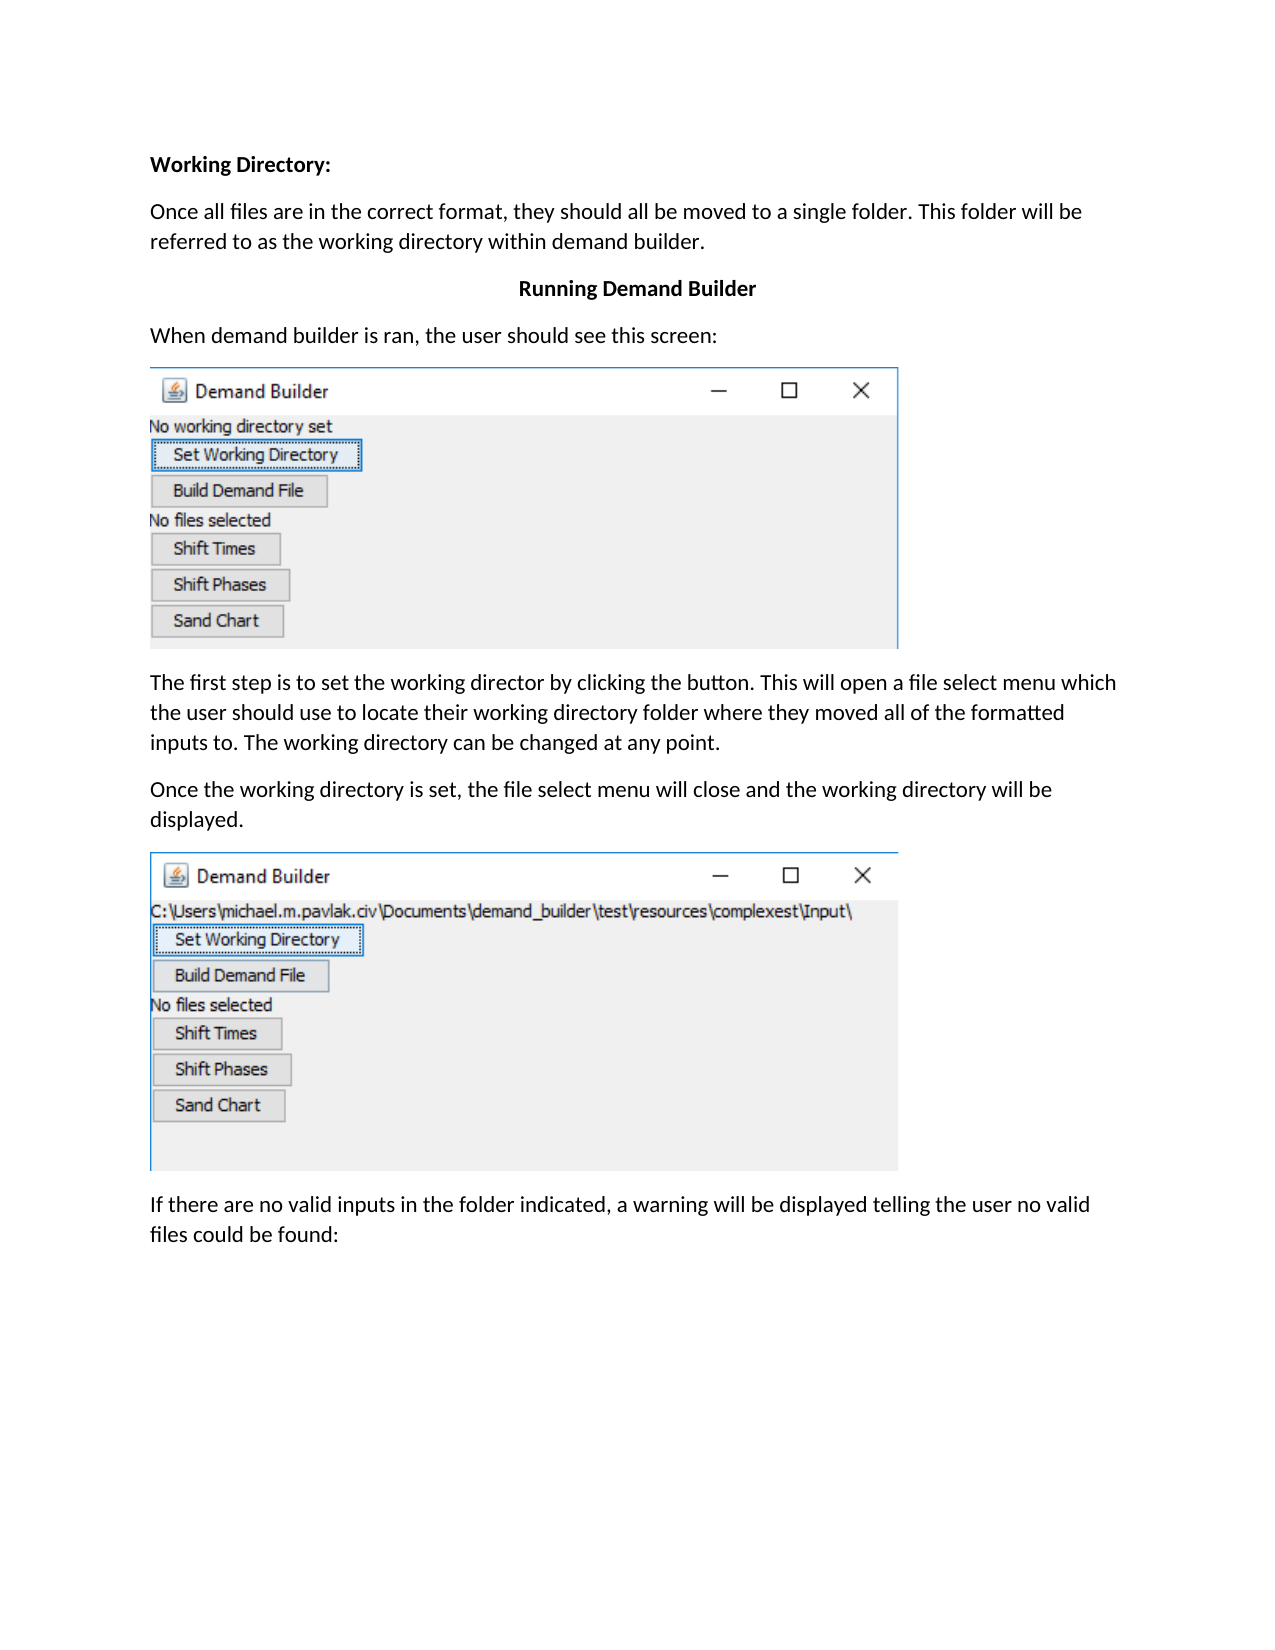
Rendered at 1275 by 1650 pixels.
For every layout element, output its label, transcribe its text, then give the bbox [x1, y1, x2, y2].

picture [150, 367, 899, 649]
text Working Directory: [150, 150, 1125, 178]
text Once the working directory is set, the file select menu will close and the working directory will be displayed. [150, 775, 1125, 833]
text The first step is to set the working director by clicking the button. This will open a file select menu which the user should use to locate their working directory folder where they moved all of the formatted inputs to. The working directory can be changed at any point. [150, 668, 1125, 756]
picture [150, 852, 899, 1171]
text Running Demand Builder [150, 274, 1125, 302]
text If there are no valid inputs in the folder indicated, a warning will be displayed telling the user no valid files could be found: [150, 1190, 1125, 1248]
text Once all files are in the correct format, they should all be moved to a single folder. This folder will be referred to as the working directory within demand builder. [150, 197, 1125, 255]
text When demand builder is ran, the user should see this screen: [150, 321, 1125, 349]
